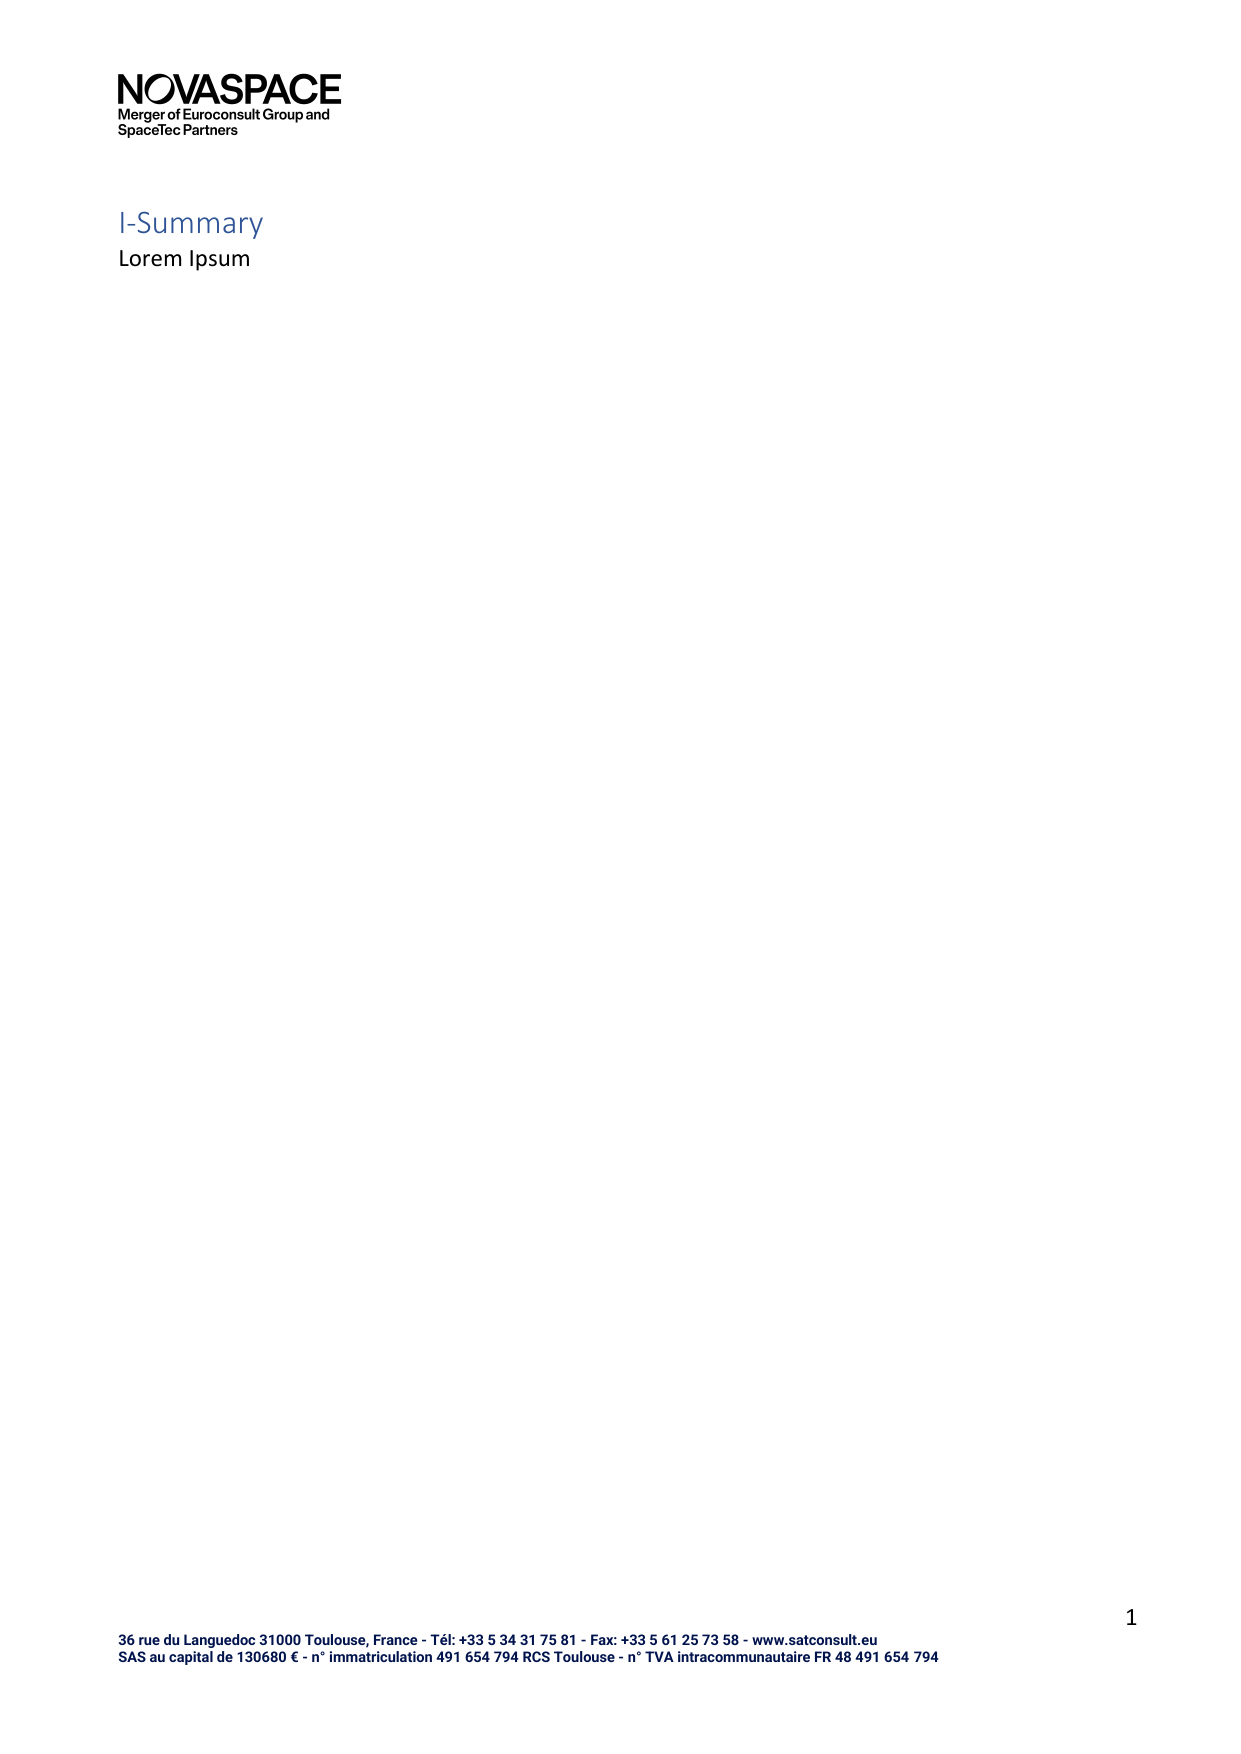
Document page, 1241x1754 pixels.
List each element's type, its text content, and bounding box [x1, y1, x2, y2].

text Lorem Ipsum [118, 242, 1138, 273]
subtitle I-Summary [118, 201, 1138, 242]
picture [118, 73, 342, 138]
